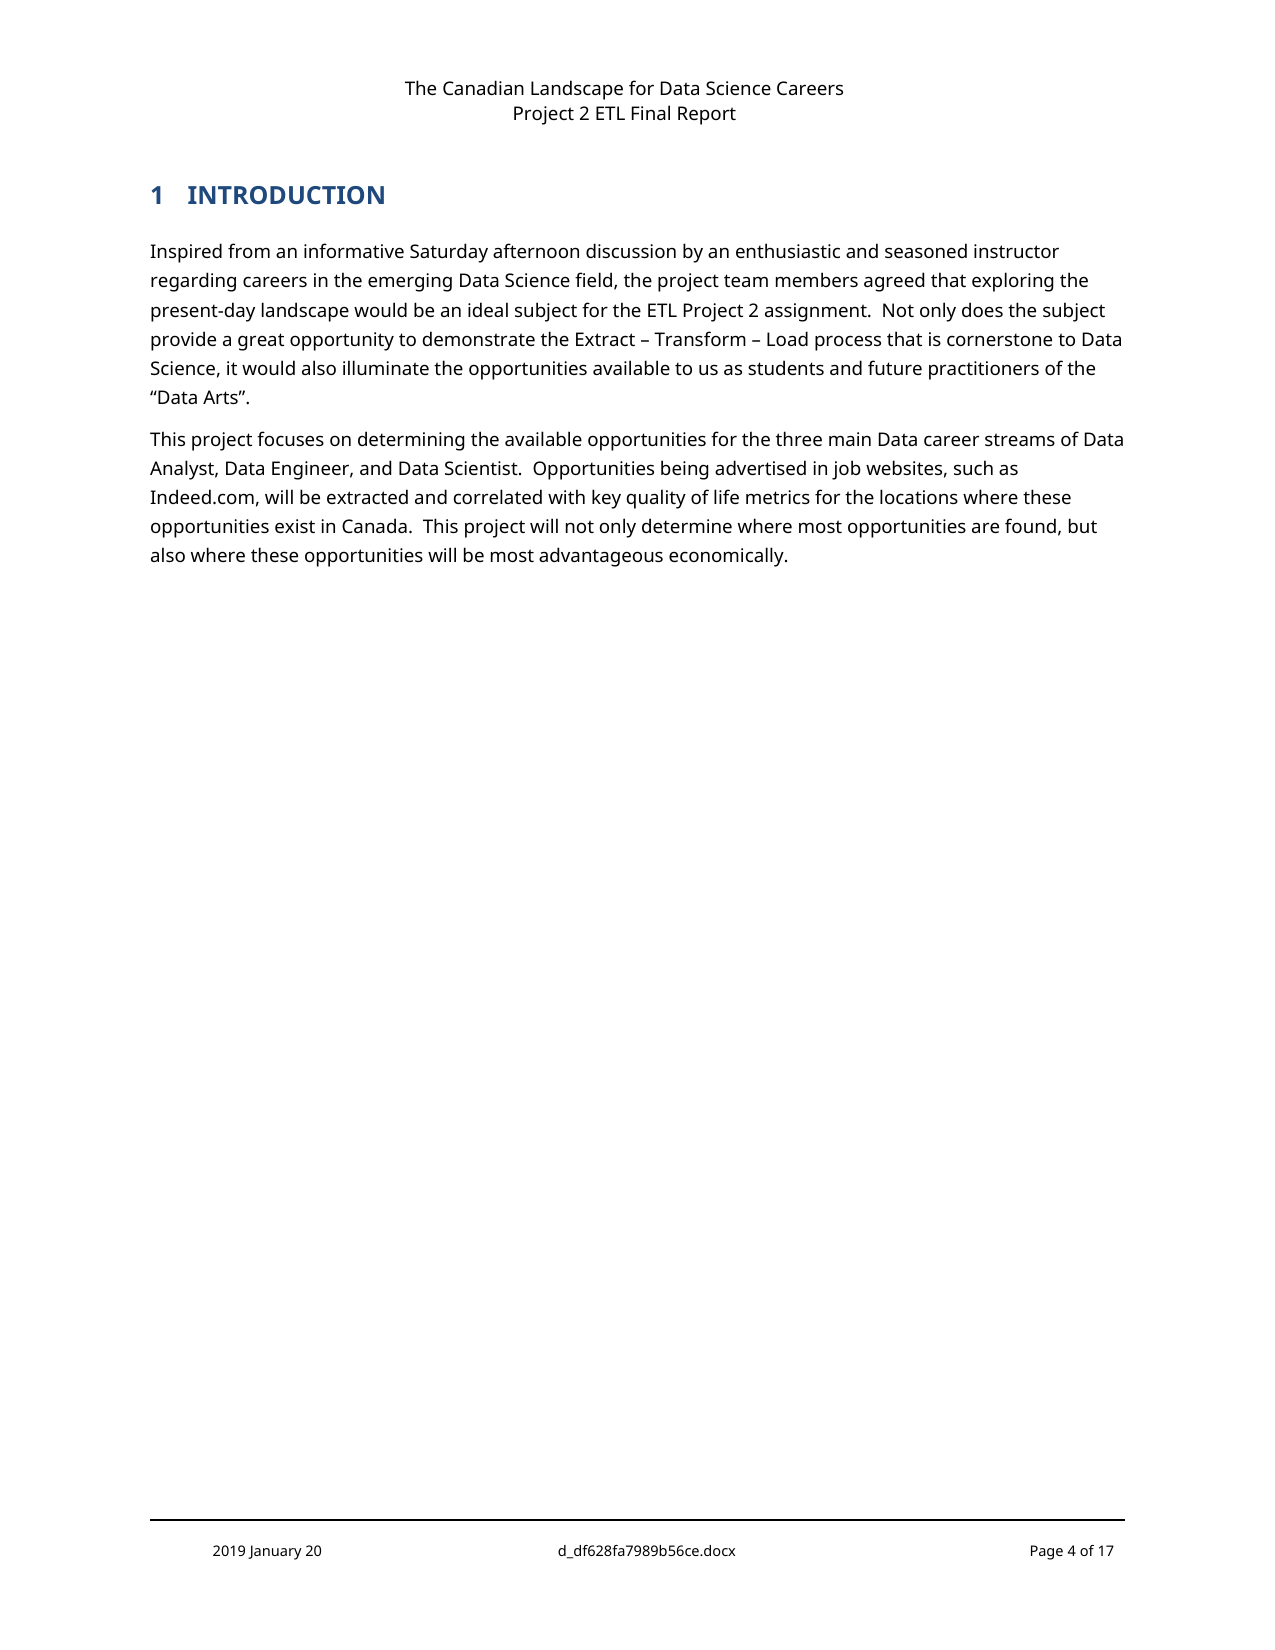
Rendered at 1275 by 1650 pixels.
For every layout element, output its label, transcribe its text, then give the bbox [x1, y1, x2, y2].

text This project focuses on determining the available opportunities for the three main Data career streams of Data Analyst, Data Engineer, and Data Scientist. Opportunities being advertised in job websites, such as Indeed.com, will be extracted and correlated with key quality of life metrics for the locations where these opportunities exist in Canada. This project will not only determine where most opportunities are found, but also where these opportunities will be most advantageous economically. [150, 423, 1125, 569]
text Introduction [150, 181, 1125, 210]
text Inspired from an informative Saturday afternoon discussion by an enthusiastic and seasoned instructor regarding careers in the emerging Data Science field, the project team members agreed that exploring the present-day landscape would be an ideal subject for the ETL Project 2 assignment. Not only does the subject provide a great opportunity to demonstrate the Extract – Transform – Load process that is cornerstone to Data Science, it would also illuminate the opportunities available to us as students and future practitioners of the “Data Arts”. [150, 235, 1125, 410]
